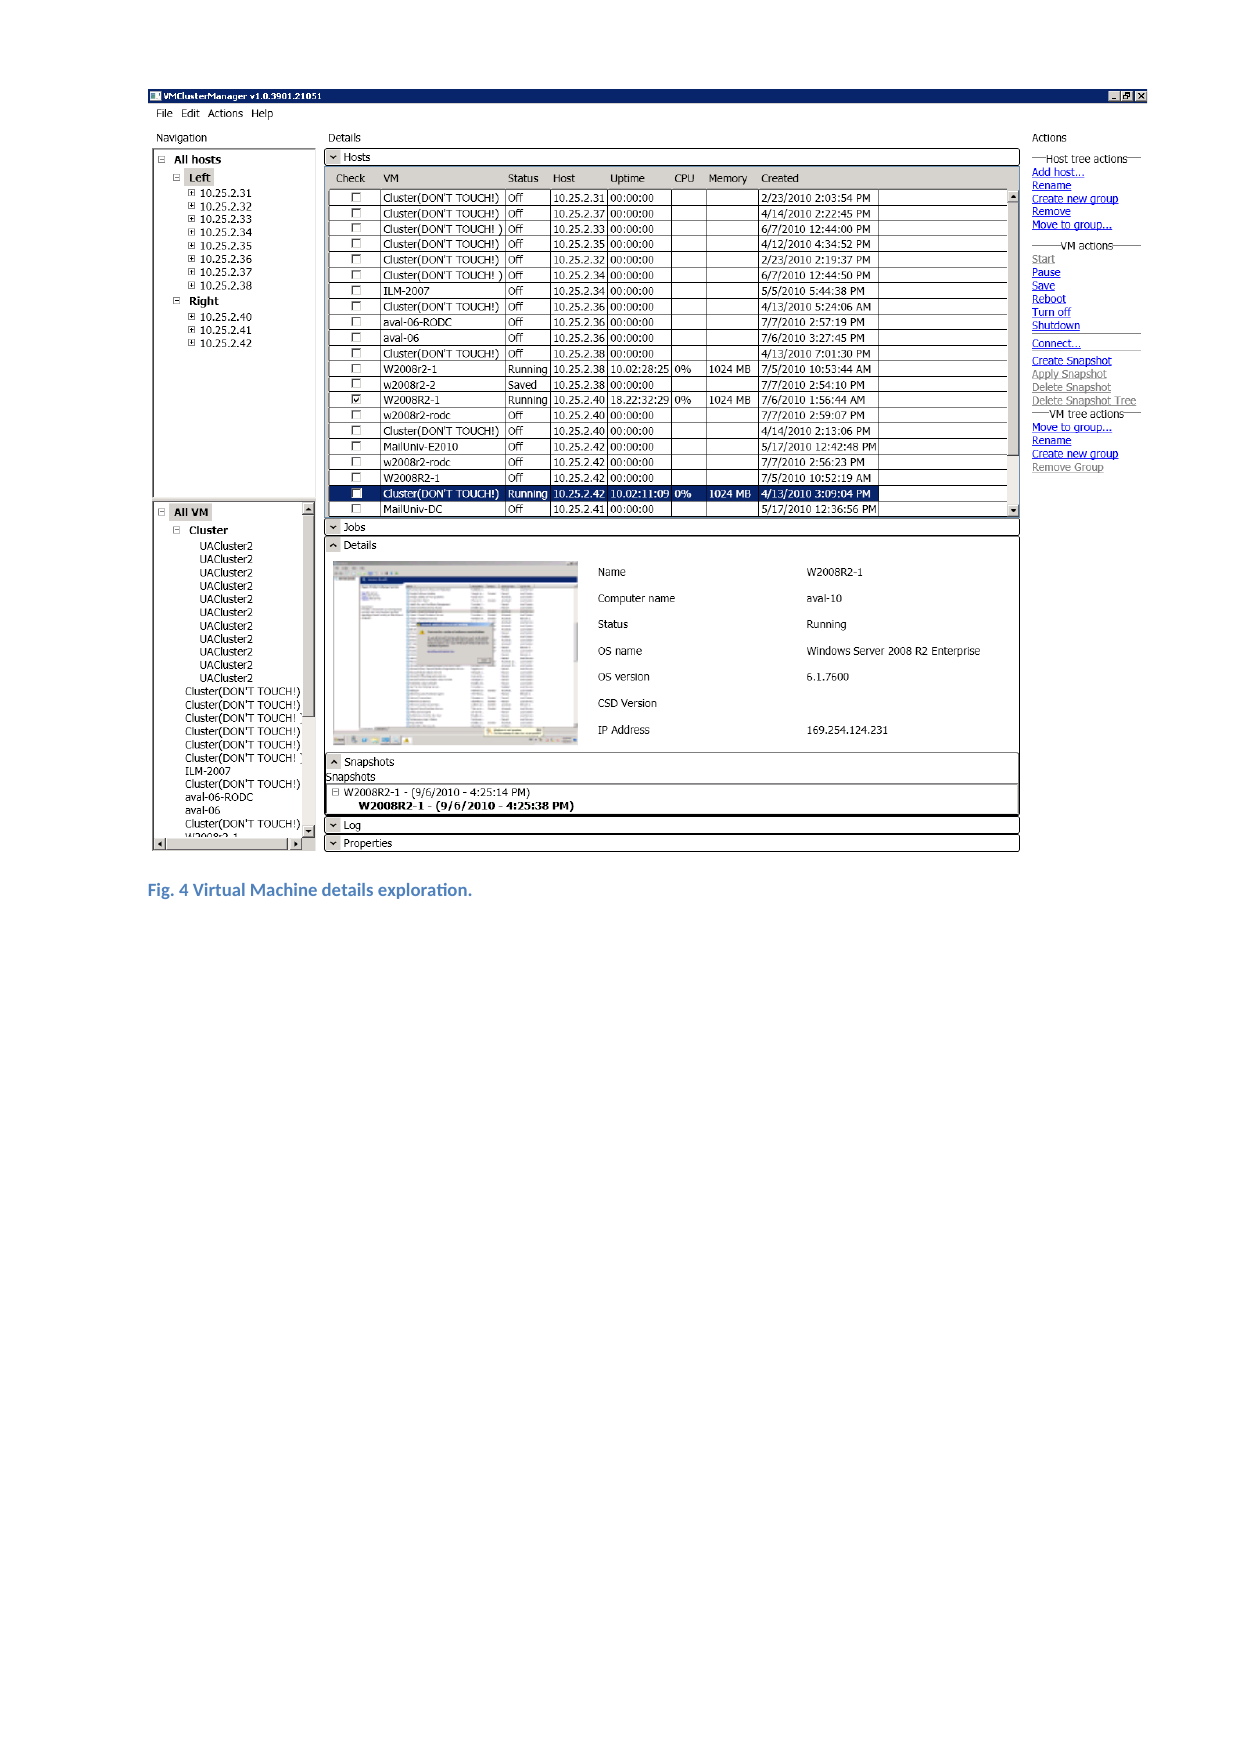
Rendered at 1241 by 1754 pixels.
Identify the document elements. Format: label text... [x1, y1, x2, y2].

picture [147, 88, 1148, 853]
text Fig. 4 Virtual Machine details exploration. [148, 878, 1152, 901]
